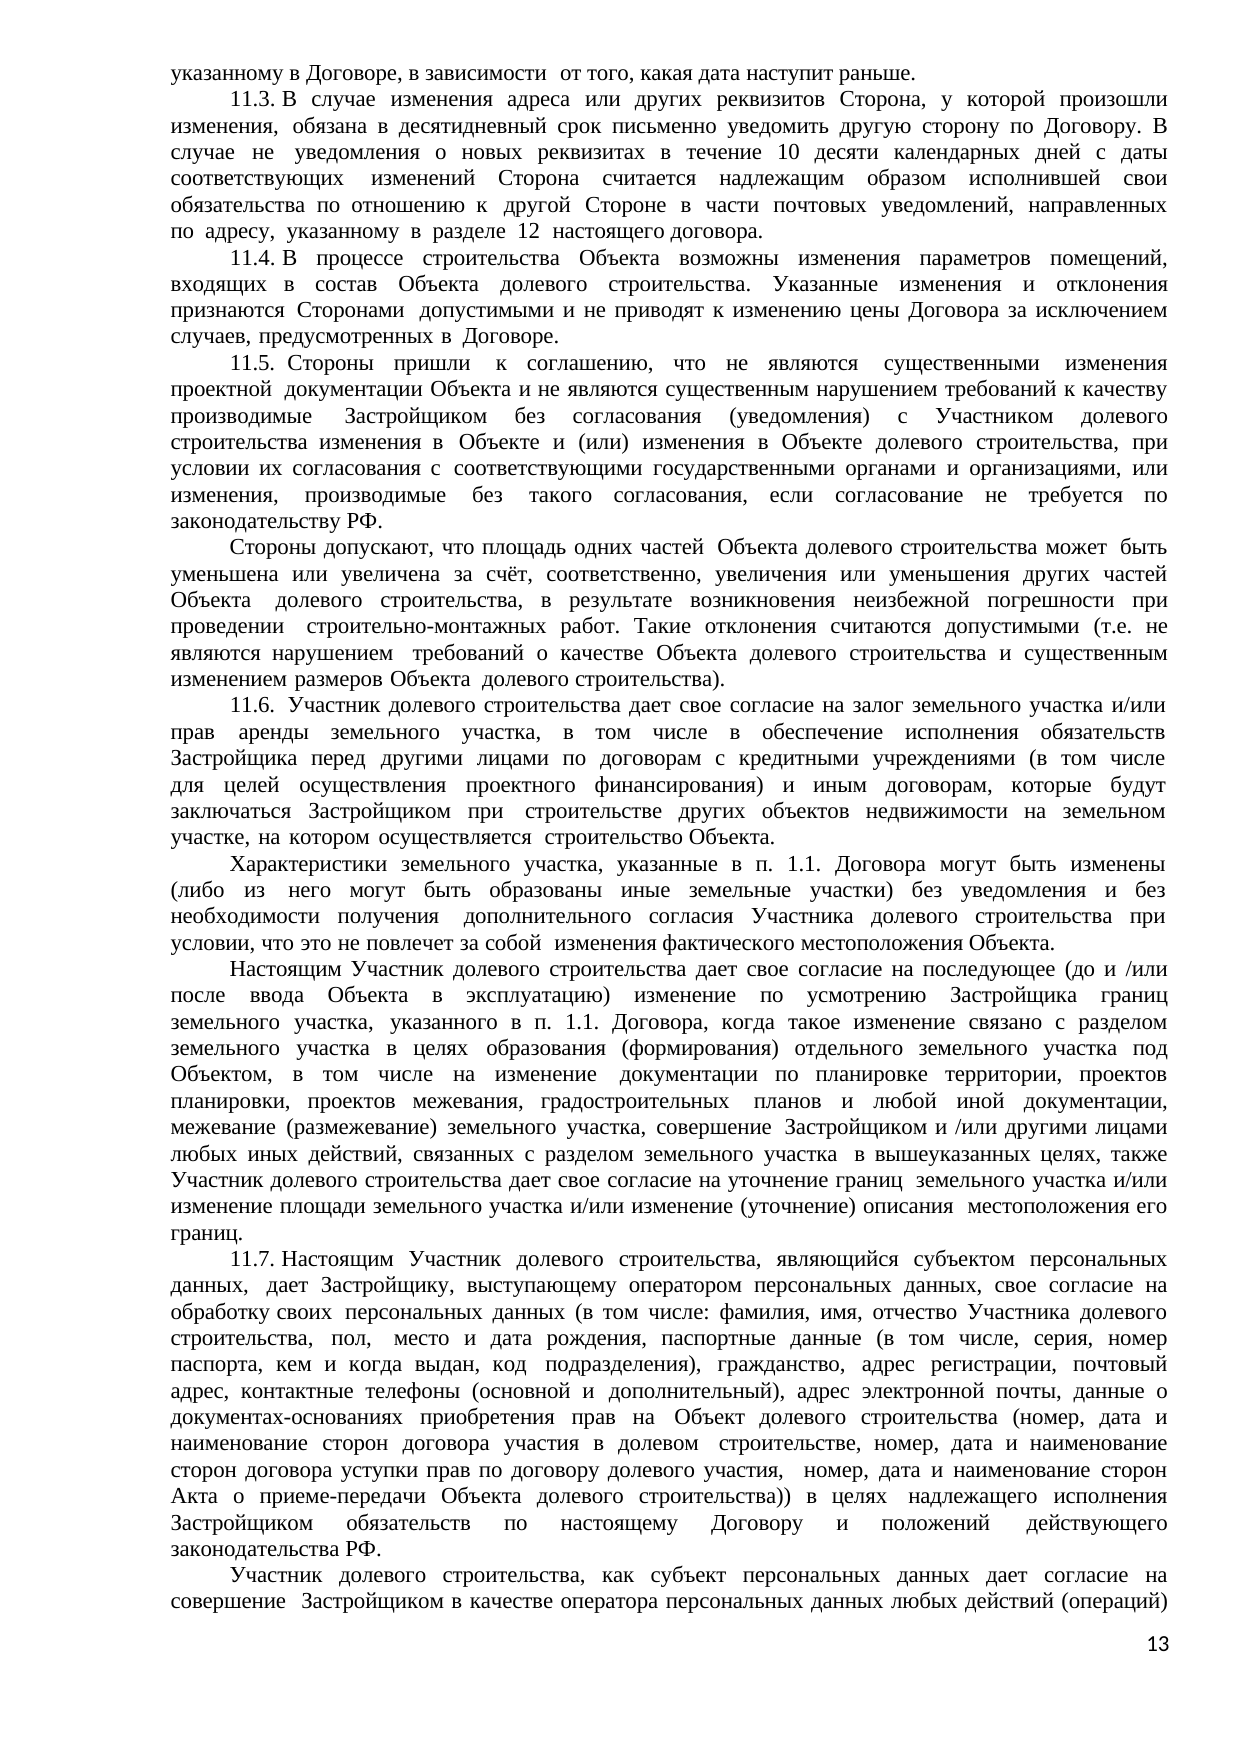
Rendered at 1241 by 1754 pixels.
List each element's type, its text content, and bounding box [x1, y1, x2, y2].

list Стороны пришли к соглашению, что не являются существенными изменения проектной документации Объекта и не являются существенным нарушением требований к качеству производимые Застройщиком без согласования (уведомления) с Участником долевого строительства изменения в Объекте и (или) изменения в Объекте долевого строительства, при условии их согласования с соответствующими государственными органами и организациями, или изменения, производимые без такого согласования, если согласование не требуется по законодательству РФ. [170, 349, 1168, 533]
text Стороны допускают, что площадь одних частей Объекта долевого строительства может быть уменьшена или увеличена за счёт, соответственно, увеличения или уменьшения других частей Объекта долевого строительства, в результате возникновения неизбежной погрешности при проведении строительно-монтажных работ. Такие отклонения считаются допустимыми (т.е. не являются нарушением требований о качестве Объекта долевого строительства и существенным изменением размеров Объекта долевого строительства). [170, 533, 1168, 692]
list В процессе строительства Объекта возможны изменения параметров помещений, входящих в состав Объекта долевого строительства. Указанные изменения и отклонения признаются Сторонами допустимыми и не приводят к изменению цены Договора за исключением случаев, предусмотренных в Договоре. [170, 243, 1168, 349]
list В случае изменения адреса или других реквизитов Сторона, у которой произошли изменения, обязана в десятидневный срок письменно уведомить другую сторону по Договору. В случае не уведомления о новых реквизитах в течение 10 десяти календарных дней с даты соответствующих изменений Сторона считается надлежащим образом исполнившей свои обязательства по отношению к другой Стороне в части почтовых уведомлений, направленных по адресу, указанному в разделе 12 настоящего договора. [170, 85, 1168, 243]
list Участник долевого строительства дает свое согласие на залог земельного участка и/или прав аренды земельного участка, в том числе в обеспечение исполнения обязательств Застройщика перед другими лицами по договорам с кредитными учреждениями (в том числе для целей осуществления проектного финансирования) и иным договорам, которые будут заключаться Застройщиком при строительстве других объектов недвижимости на земельном участке, на котором осуществляется строительство Объекта. [170, 692, 1166, 850]
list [170, 59, 1168, 85]
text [170, 1561, 1168, 1614]
text Характеристики земельного участка, указанные в п. 1.1. Договора могут быть изменены (либо из него могут быть образованы иные земельные участки) без уведомления и без необходимости получения дополнительного согласия Участника долевого строительства при условии, что это не повлечет за собой изменения фактического местоположения Объекта. [170, 850, 1166, 955]
list Настоящим Участник долевого строительства, являющийся субъектом персональных данных, дает Застройщику, выступающему оператором персональных данных, свое согласие на обработку своих персональных данных (в том числе: фамилия, имя, отчество Участника долевого строительства, пол, место и дата рождения, паспортные данные (в том числе, серия, номер паспорта, кем и когда выдан, код подразделения), гражданство, адрес регистрации, почтовый адрес, контактные телефоны (основной и дополнительный), адрес электронной почты, данные о документах-основаниях приобретения прав на Объект долевого строительства (номер, дата и наименование сторон договора участия в долевом строительстве, номер, дата и наименование сторон договора уступки прав по договору долевого участия, номер, дата и наименование сторон Акта о приеме-передачи Объекта долевого строительства)) в целях надлежащего исполнения Застройщиком обязательств по настоящему Договору и положений действующего законодательства РФ. [170, 1245, 1168, 1561]
text Настоящим Участник долевого строительства дает свое согласие на последующее (до и /или после ввода Объекта в эксплуатацию) изменение по усмотрению Застройщика границ земельного участка, указанного в п. 1.1. Договора, когда такое изменение связано с разделом земельного участка в целях образования (формирования) отдельного земельного участка под Объектом, в том числе на изменение документации по планировке территории, проектов планировки, проектов межевания, градостроительных планов и любой иной документации, межевание (размежевание) земельного участка, совершение Застройщиком и /или другими лицами любых иных действий, связанных с разделом земельного участка в вышеуказанных целях, также Участник долевого строительства дает свое согласие на уточнение границ земельного участка и/или изменение площади земельного участка и/или изменение (уточнение) описания местоположения его границ. [170, 955, 1168, 1245]
